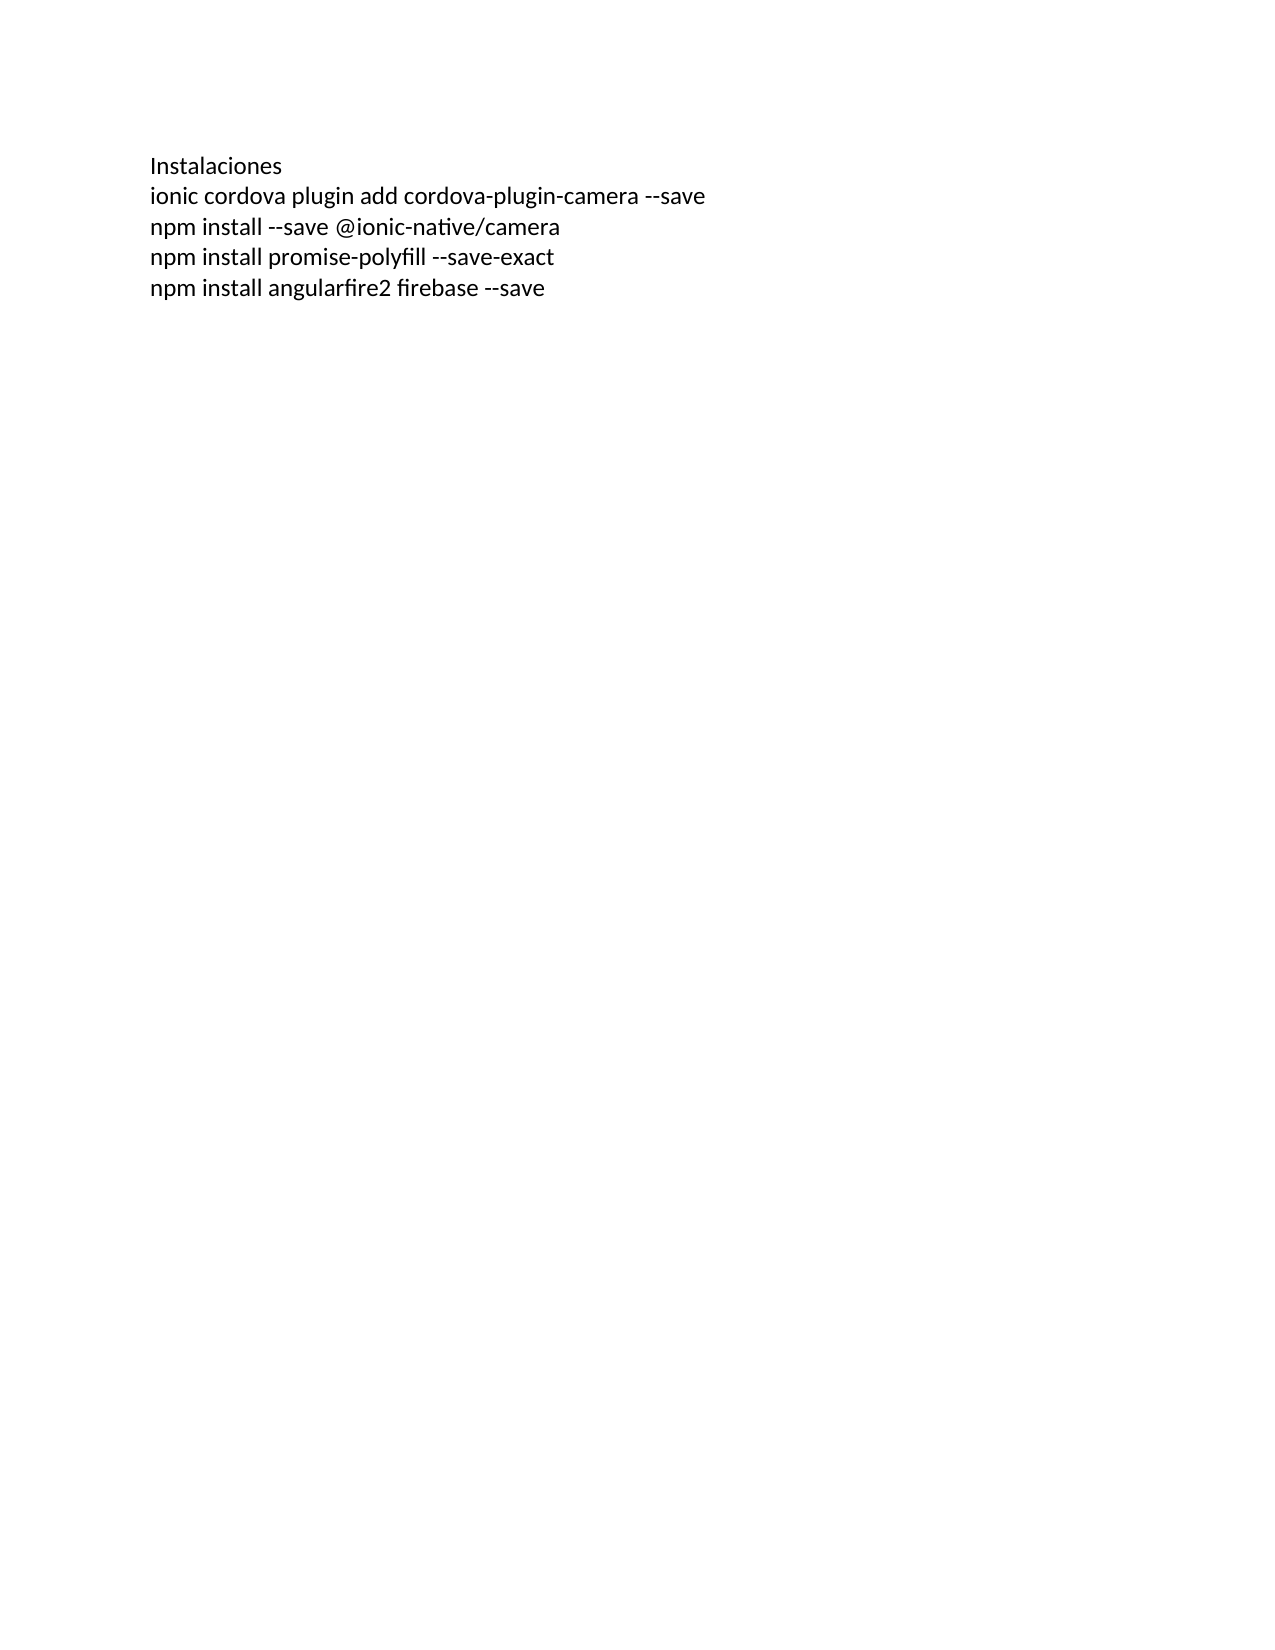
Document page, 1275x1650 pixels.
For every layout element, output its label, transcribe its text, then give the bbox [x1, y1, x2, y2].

text ionic cordova plugin add cordova-plugin-camera --save [150, 181, 1125, 211]
text npm install promise-polyfill --save-exact [150, 242, 1125, 272]
text npm install angularfire2 firebase --save [150, 272, 1125, 303]
text npm install --save @ionic-native/camera [150, 211, 1125, 242]
text Instalaciones [150, 150, 1125, 181]
